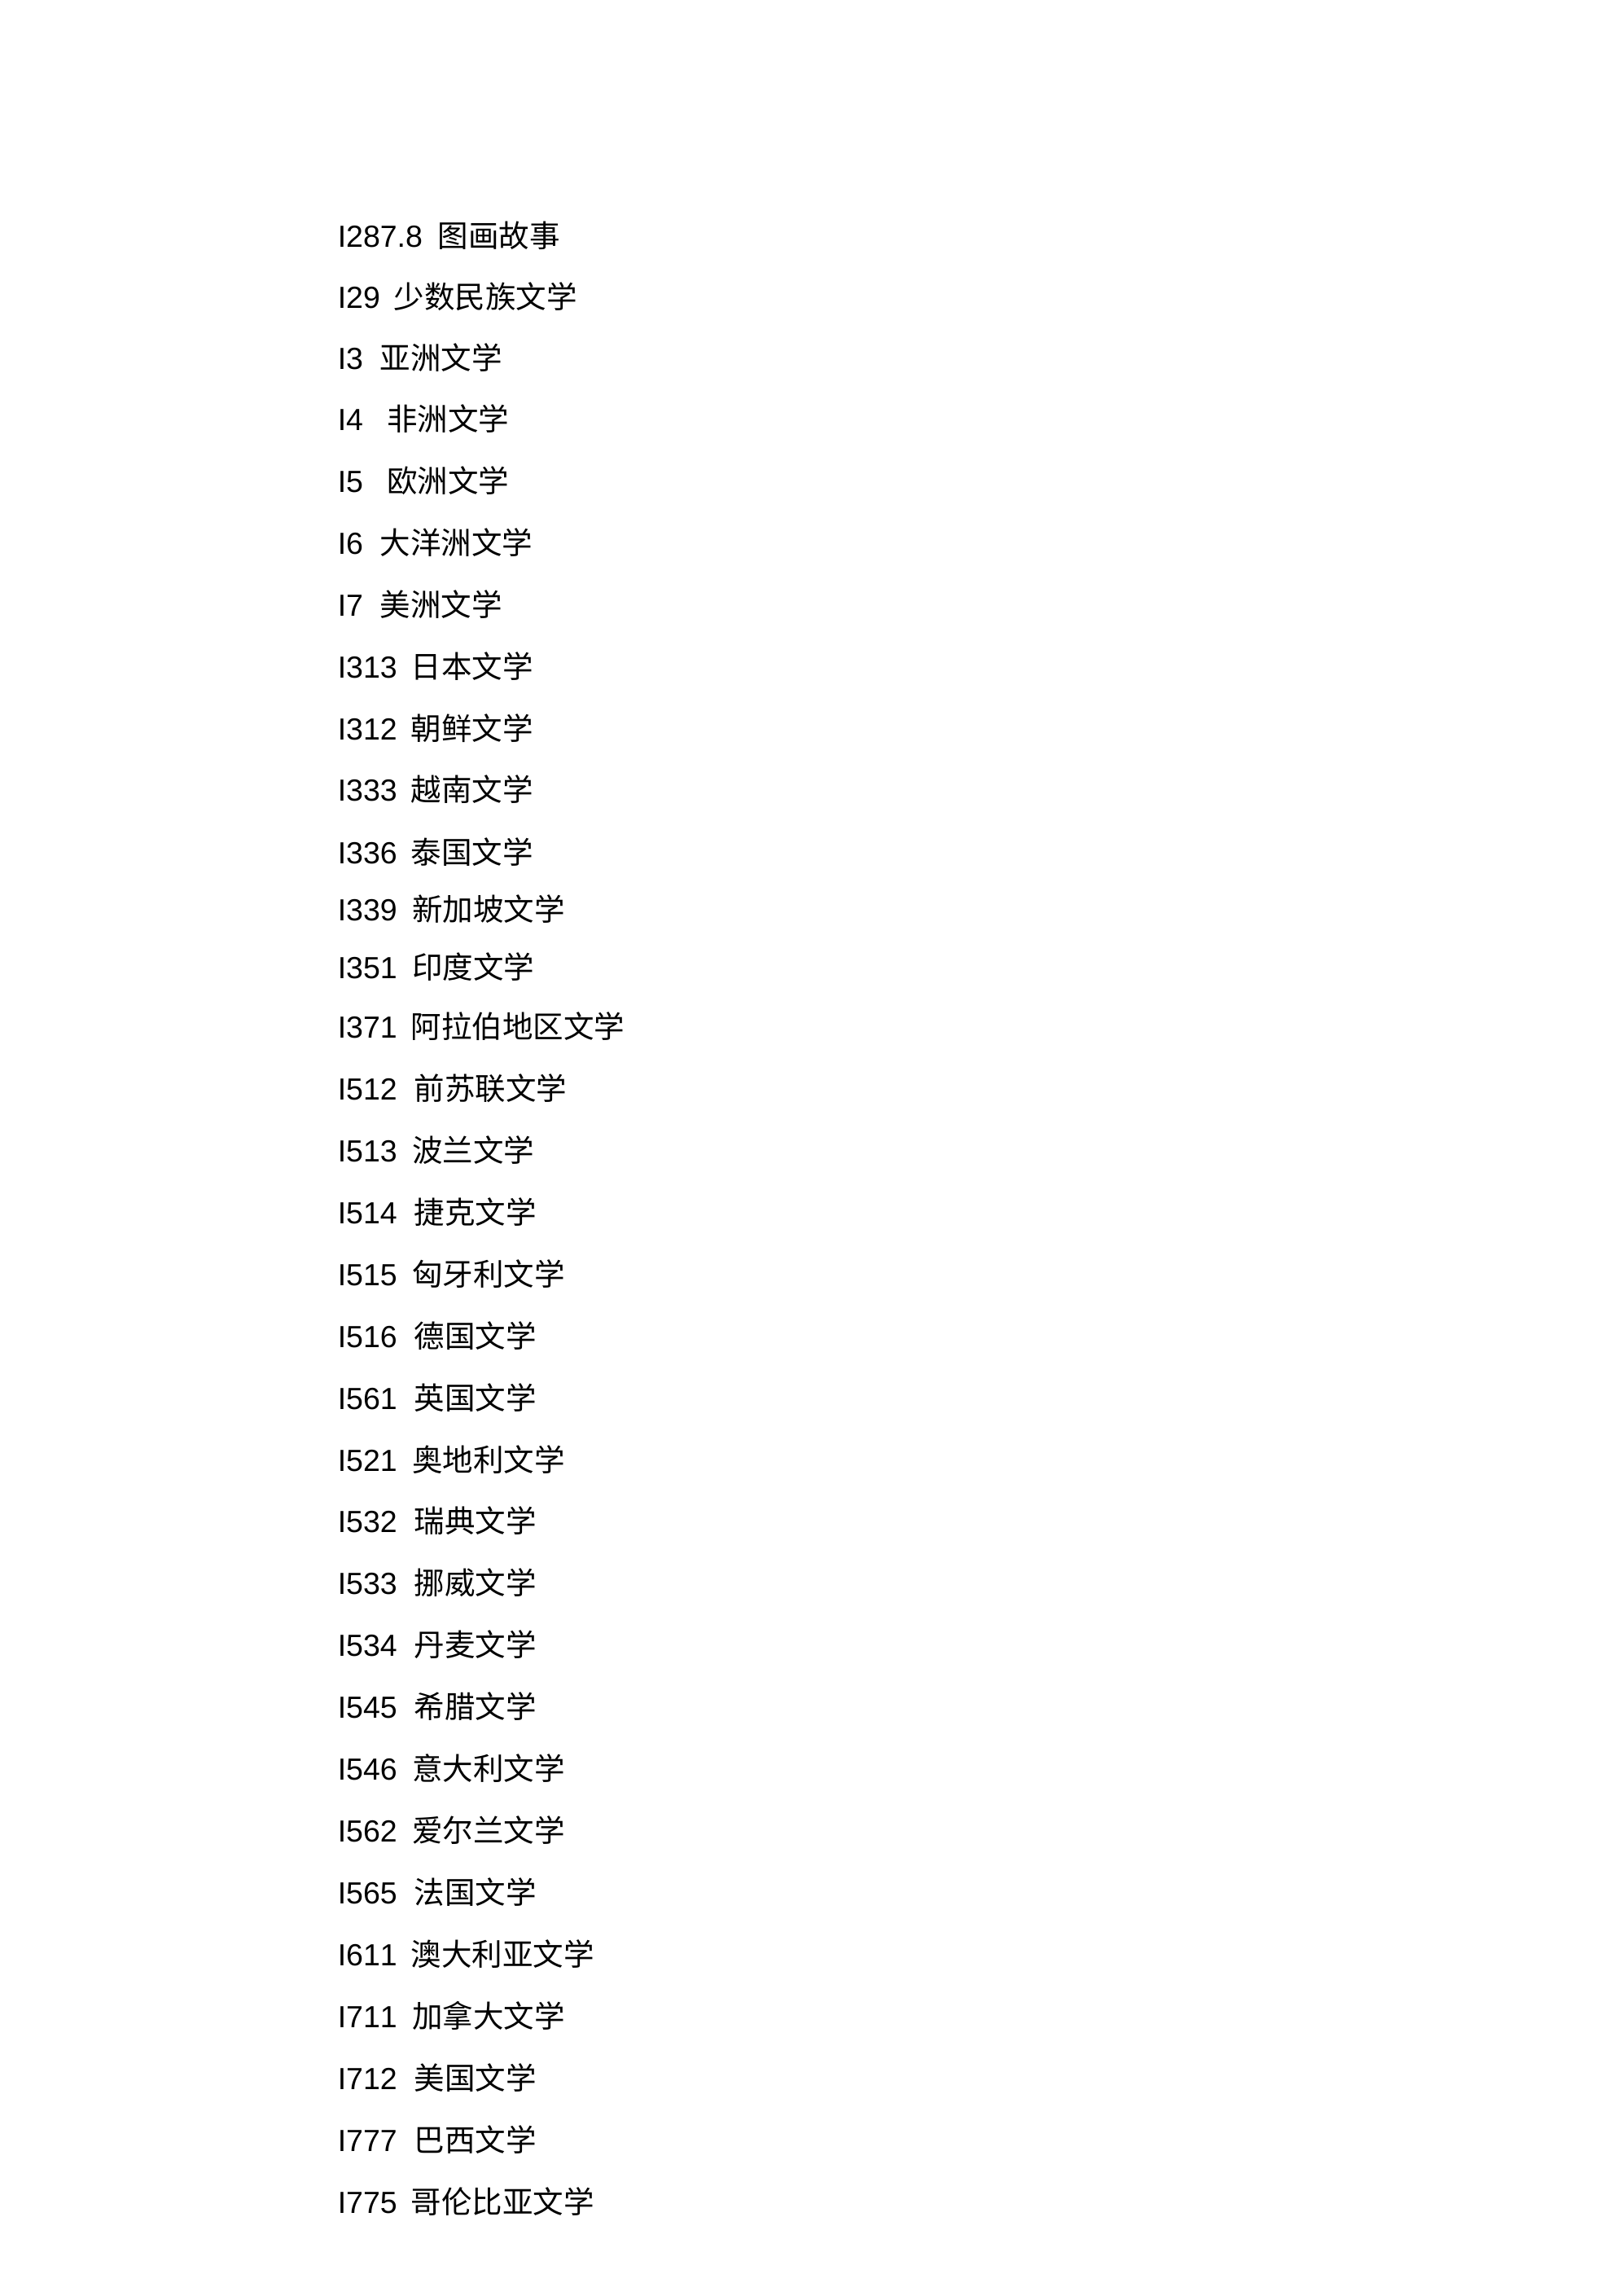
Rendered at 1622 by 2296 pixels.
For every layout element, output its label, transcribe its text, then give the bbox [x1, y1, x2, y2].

text I371 阿拉伯地区文学I512 前苏联文学I513 波兰文学 [337, 1003, 626, 1170]
text I287.8 图画故事I29 少数民族文学I3 亚洲文学 [337, 212, 579, 378]
text I339 新加坡文学 [337, 889, 1394, 928]
text I4 非洲文学I5 欧洲文学I6 大洋洲文学I7 美洲文学I313 日本文学I312 朝鲜文学I333 越南文学I336 泰国文学 [337, 395, 534, 872]
text I351 印度文学 [337, 943, 1394, 987]
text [337, 1188, 595, 2222]
